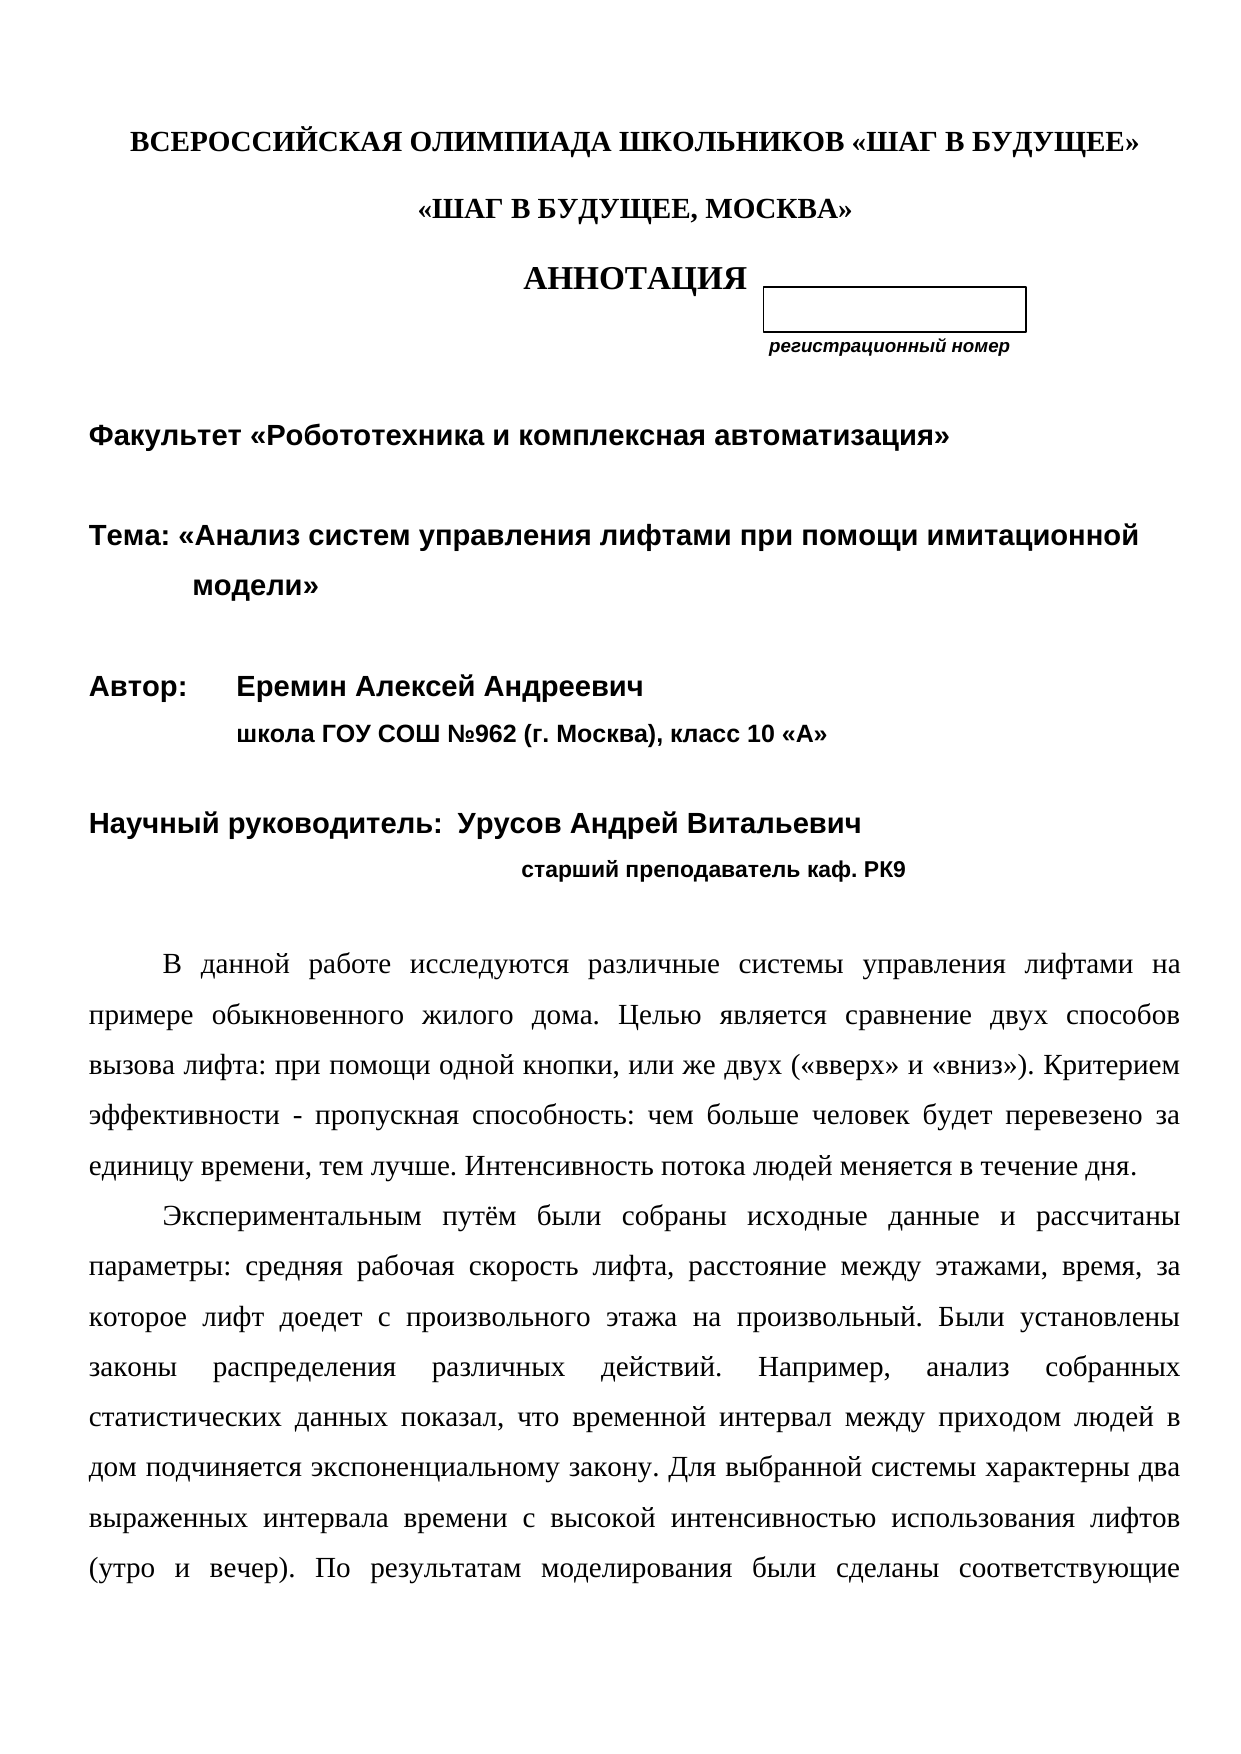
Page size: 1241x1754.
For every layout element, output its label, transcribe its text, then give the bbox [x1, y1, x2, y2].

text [89, 1198, 1181, 1584]
text Факультет «Робототехника и комплексная автоматизация» [89, 417, 1181, 451]
text школа ГОУ СОШ №962 (г. Москва), класс 10 «А» [162, 719, 1181, 748]
text регистрационный номер [764, 335, 1181, 356]
text Автор: Еремин Алексей Андреевич [89, 669, 1181, 703]
text Научный руководитель: Урусов Андрей Витальевич [89, 806, 1181, 839]
text «ШАГ В БУДУЩЕЕ, МОСКВА» [89, 191, 1181, 225]
text Тема: «Анализ систем управления лифтами при помощи имитационной модели» [89, 518, 1181, 602]
text Аннотация [89, 258, 1181, 297]
text ВСЕРОССИЙСКАЯ ОЛИМПИАДА ШКОЛЬНИКОВ «ШАГ В БУДУЩЕЕ» [89, 124, 1181, 158]
text В данной работе исследуются различные системы управления лифтами на примере обыкновенного жилого дома. Целью является сравнение двух способов вызова лифта: при помощи одной кнопки, или же двух («вверх» и «вниз»). Критерием эффективности - пропускная способность: чем больше человек будет перевезено за единицу времени, тем лучше. Интенсивность потока людей меняется в течение дня. [89, 946, 1181, 1181]
text старший преподаватель каф. РК9 [384, 856, 1181, 882]
